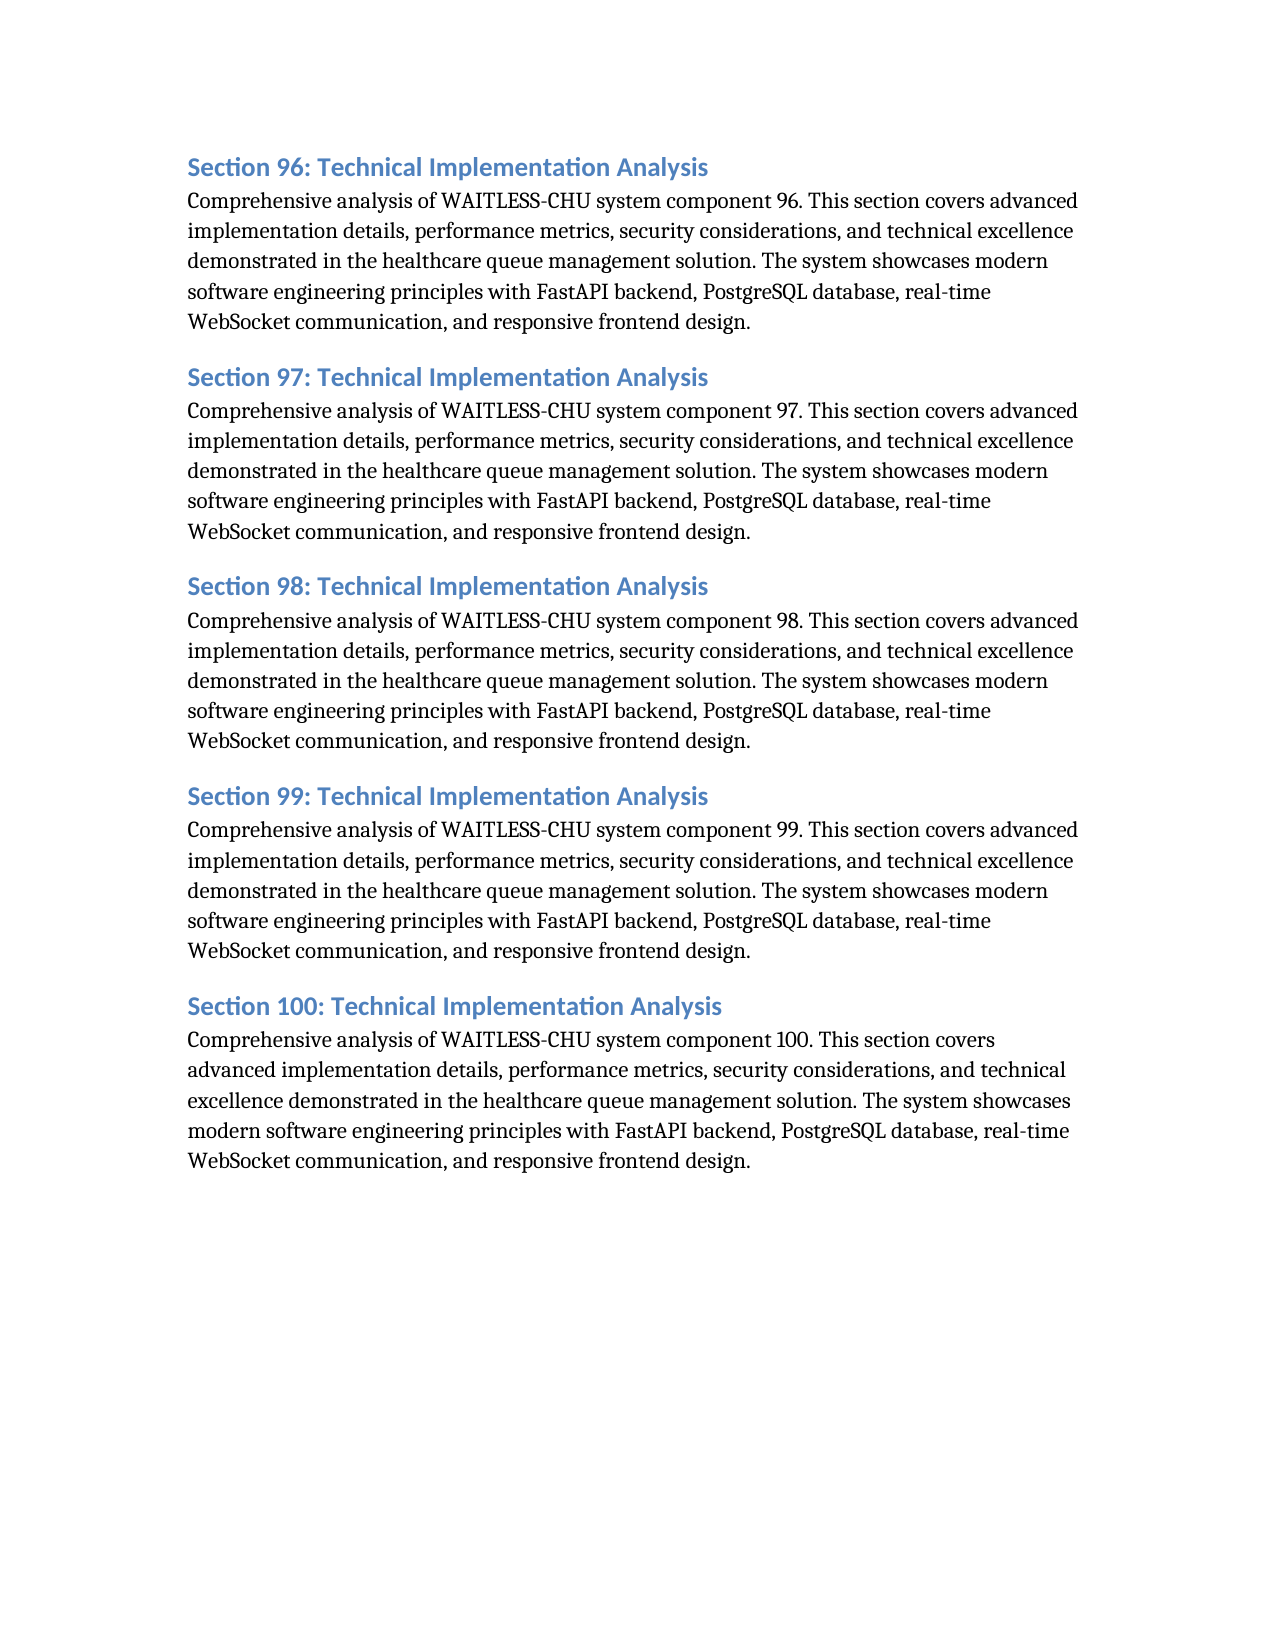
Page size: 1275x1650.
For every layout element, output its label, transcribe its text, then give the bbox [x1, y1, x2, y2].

text Comprehensive analysis of WAITLESS-CHU system component 97. This section covers advanced implementation details, performance metrics, security considerations, and technical excellence demonstrated in the healthcare queue management solution. The system showcases modern software engineering principles with FastAPI backend, PostgreSQL database, real-time WebSocket communication, and responsive frontend design. [187, 398, 1087, 545]
subtitle Section 100: Technical Implementation Analysis [187, 989, 1087, 1022]
text Comprehensive analysis of WAITLESS-CHU system component 98. This section covers advanced implementation details, performance metrics, security considerations, and technical excellence demonstrated in the healthcare queue management solution. The system showcases modern software engineering principles with FastAPI backend, PostgreSQL database, real-time WebSocket communication, and responsive frontend design. [187, 607, 1087, 755]
subtitle Section 96: Technical Implementation Analysis [187, 150, 1087, 183]
subtitle Section 99: Technical Implementation Analysis [187, 779, 1087, 812]
text Comprehensive analysis of WAITLESS-CHU system component 99. This section covers advanced implementation details, performance metrics, security considerations, and technical excellence demonstrated in the healthcare queue management solution. The system showcases modern software engineering principles with FastAPI backend, PostgreSQL database, real-time WebSocket communication, and responsive frontend design. [187, 817, 1087, 964]
subtitle Section 97: Technical Implementation Analysis [187, 360, 1087, 393]
text Comprehensive analysis of WAITLESS-CHU system component 96. This section covers advanced implementation details, performance metrics, security considerations, and technical excellence demonstrated in the healthcare queue management solution. The system showcases modern software engineering principles with FastAPI backend, PostgreSQL database, real-time WebSocket communication, and responsive frontend design. [187, 188, 1087, 335]
subtitle Section 98: Technical Implementation Analysis [187, 569, 1087, 603]
text Comprehensive analysis of WAITLESS-CHU system component 100. This section covers advanced implementation details, performance metrics, security considerations, and technical excellence demonstrated in the healthcare queue management solution. The system showcases modern software engineering principles with FastAPI backend, PostgreSQL database, real-time WebSocket communication, and responsive frontend design. [187, 1027, 1087, 1174]
